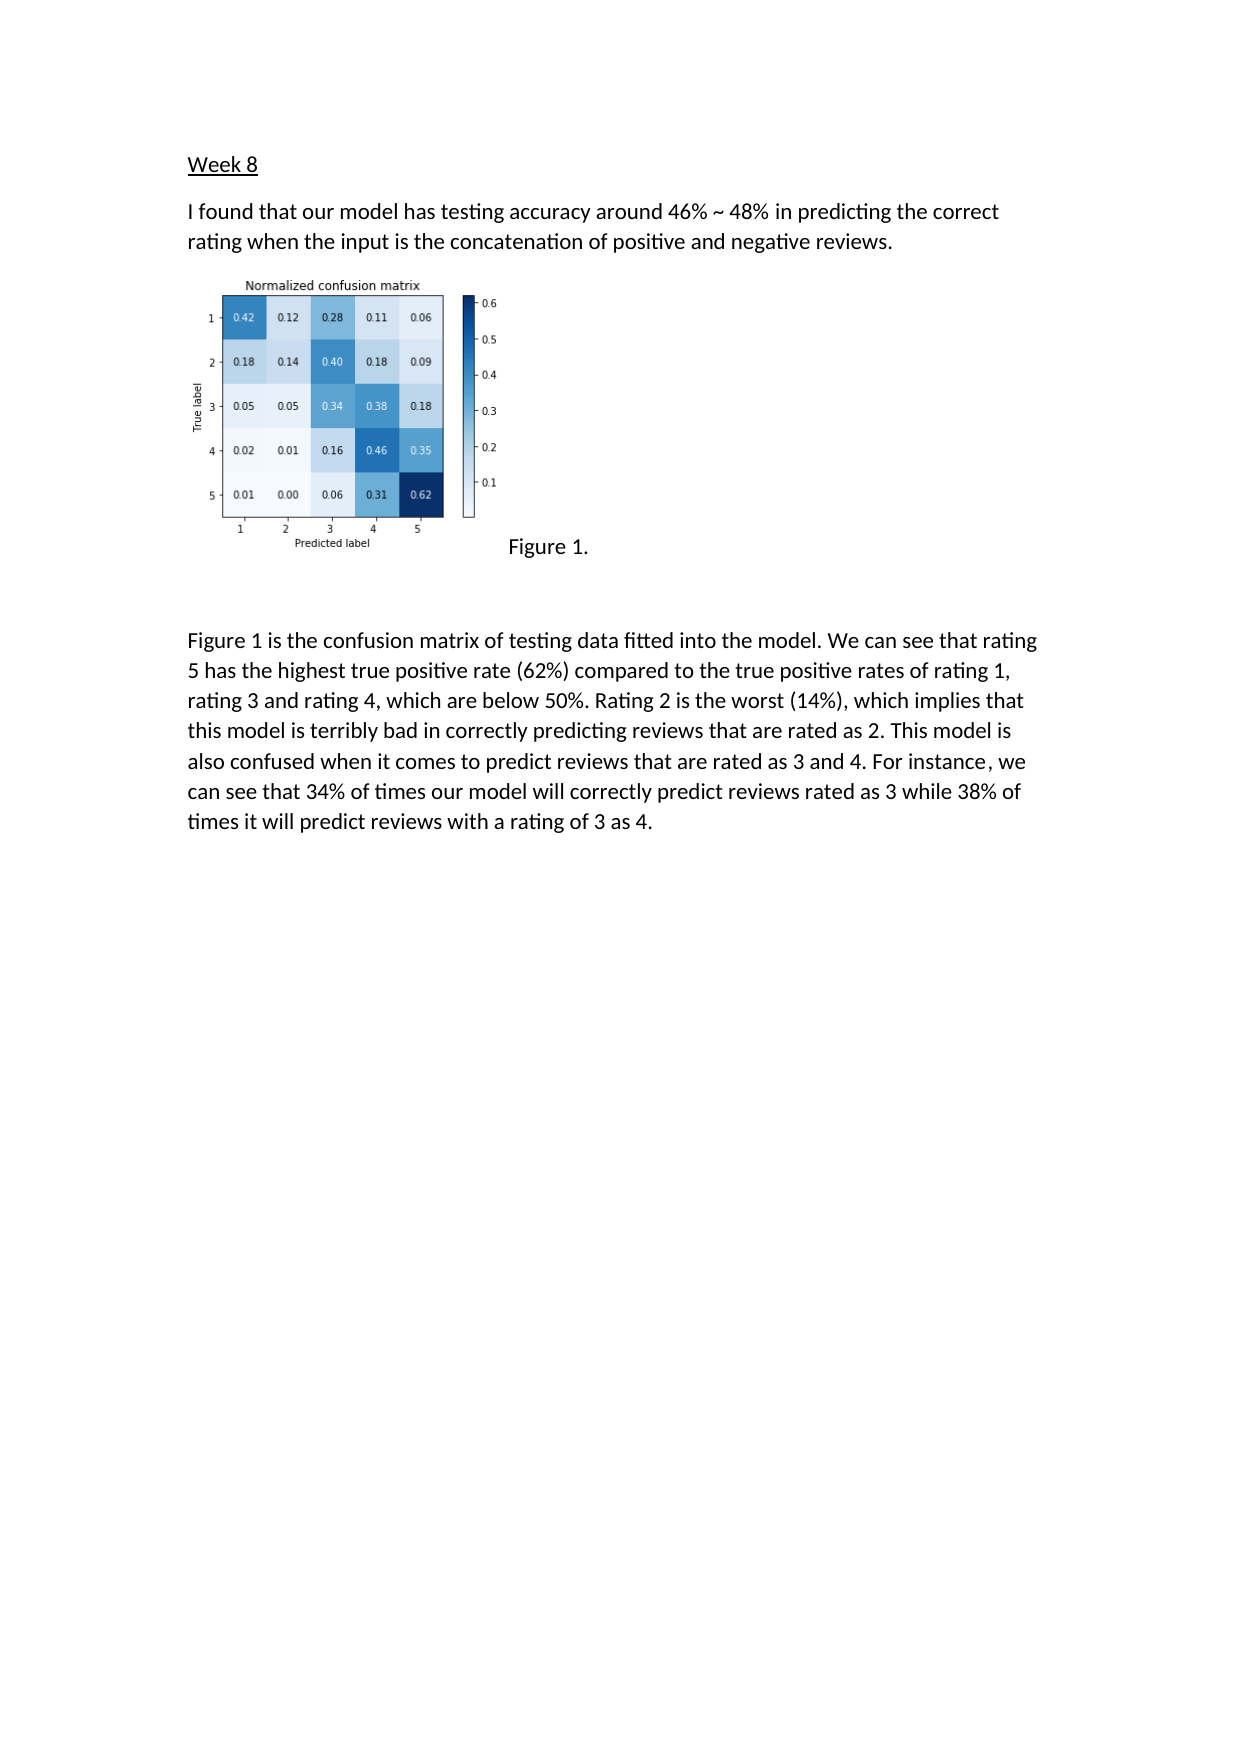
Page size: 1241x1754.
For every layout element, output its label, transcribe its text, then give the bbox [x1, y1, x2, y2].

text Figure 1 is the confusion matrix of testing data fitted into the model. We can see that rating 5 has the highest true positive rate (62%) compared to the true positive rates of rating 1, rating 3 and rating 4, which are below 50%. Rating 2 is the worst (14%), which implies that this model is terribly bad in correctly predicting reviews that are rated as 2. This model is also confused when it comes to predict reviews that are rated as 3 and 4. For instance, we can see that 34% of times our model will correctly predict reviews rated as 3 while 38% of times it will predict reviews with a rating of 3 as 4. [187, 626, 1053, 835]
text I found that our model has testing accuracy around 46% ~ 48% in predicting the correct rating when the input is the concatenation of positive and negative reviews. [187, 197, 1053, 255]
text Week 8 [187, 150, 1053, 178]
picture [187, 273, 504, 555]
